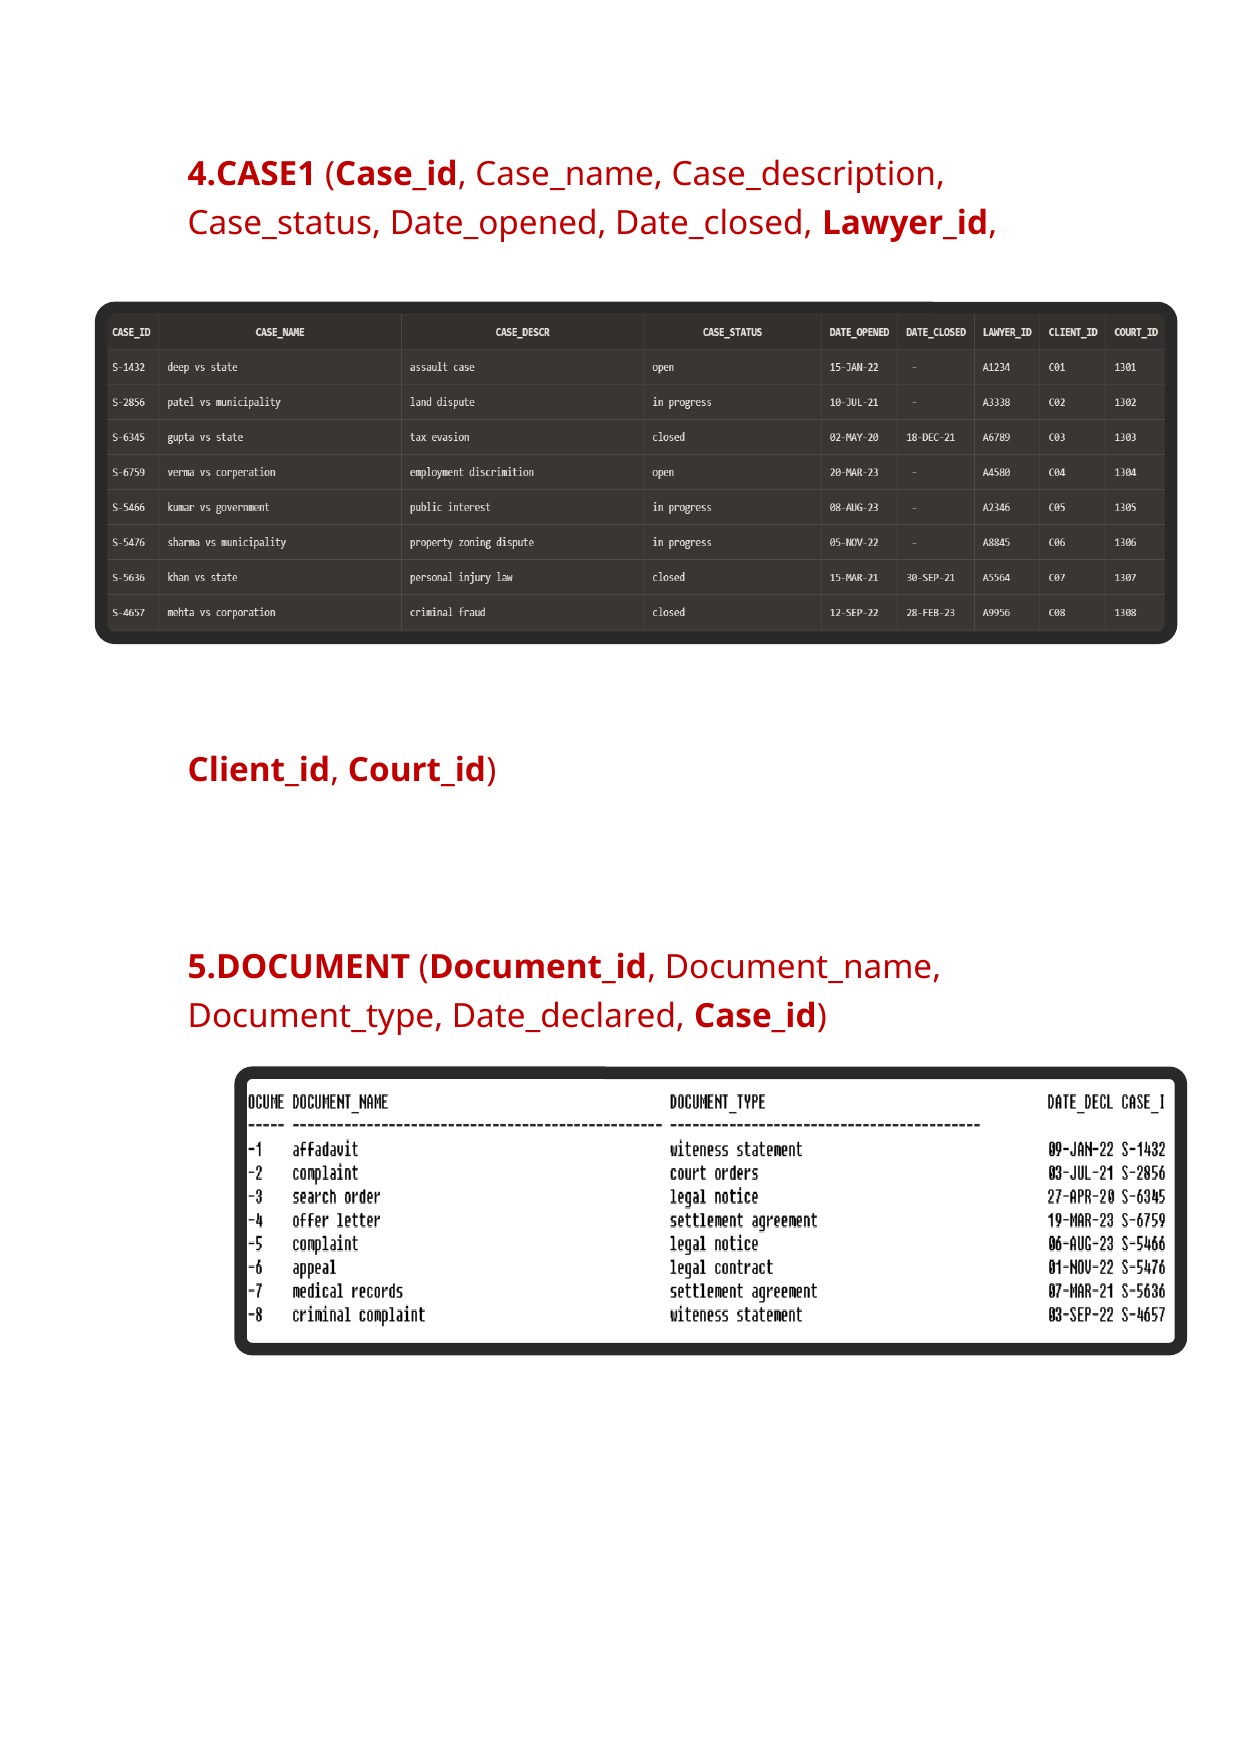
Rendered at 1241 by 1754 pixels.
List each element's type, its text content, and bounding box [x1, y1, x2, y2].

text 5.DOCUMENT (Document_id, Document_name, Document_type, Date_declared, Case_id) [187, 943, 1090, 1037]
text 4.CASE1 (Case_id, Case_name, Case_description, Case_status, Date_opened, Date_closed, Lawyer_id, Client_id, Court_id) [187, 150, 1090, 301]
picture [108, 315, 1164, 631]
picture [247, 1079, 1174, 1342]
text 4.CASE1 (Case_id, Case_name, Case_description, Case_status, Date_opened, Date_closed, Lawyer_id, Client_id, Court_id) [187, 645, 1090, 791]
